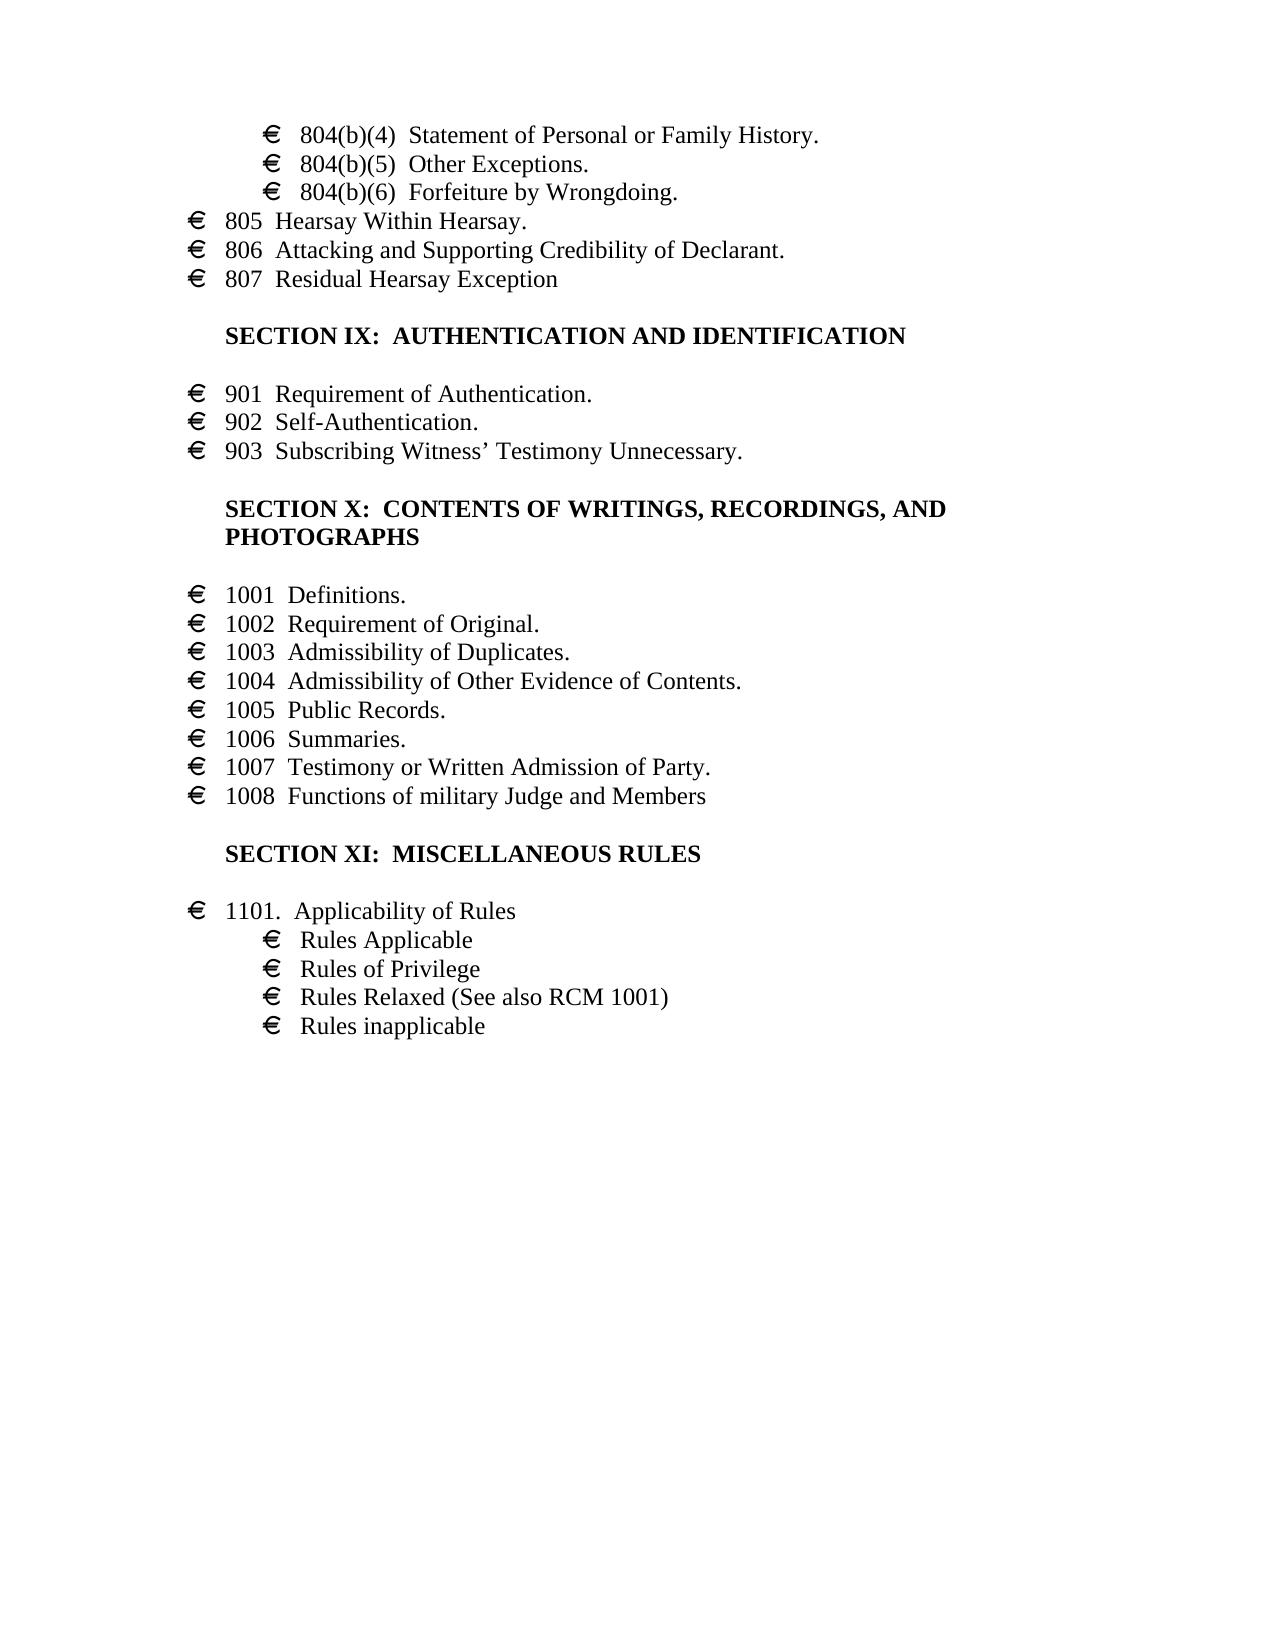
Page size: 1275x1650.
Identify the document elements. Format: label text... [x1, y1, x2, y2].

list 804(b)(5) Other Exceptions. [262, 149, 1125, 177]
list 805 Hearsay Within Hearsay. [187, 206, 1125, 235]
list 1001 Definitions. [187, 580, 1125, 609]
list Rules Relaxed (See also RCM 1001) [262, 982, 1125, 1011]
list 901 Requirement of Authentication. [187, 379, 1125, 407]
list SECTION XI: MISCELLANEOUS RULES [225, 839, 1125, 867]
list SECTION X: CONTENTS OF WRITINGS, RECORDINGS, AND PHOTOGRAPHS [225, 494, 1125, 551]
list 804(b)(4) Statement of Personal or Family History. [262, 120, 1125, 149]
list 1006 Summaries. [187, 724, 1125, 752]
list 1101. Applicability of Rules [187, 896, 1125, 925]
list 1007 Testimony or Written Admission of Party. [187, 752, 1125, 781]
list 1008 Functions of military Judge and Members [187, 781, 1125, 810]
list 1004 Admissibility of Other Evidence of Contents. [187, 666, 1125, 695]
list Rules Applicable [262, 925, 1125, 954]
list 807 Residual Hearsay Exception [187, 264, 1125, 292]
list 1002 Requirement of Original. [187, 609, 1125, 637]
list 902 Self-Authentication. [187, 407, 1125, 436]
list 1003 Admissibility of Duplicates. [187, 637, 1125, 666]
list Rules inapplicable [262, 1011, 1125, 1040]
list 806 Attacking and Supporting Credibility of Declarant. [187, 235, 1125, 264]
list Rules of Privilege [262, 954, 1125, 982]
list 1005 Public Records. [187, 695, 1125, 724]
list 804(b)(6) Forfeiture by Wrongdoing. [262, 177, 1125, 206]
list SECTION IX: AUTHENTICATION AND IDENTIFICATION [225, 321, 1125, 350]
list 903 Subscribing Witness’ Testimony Unnecessary. [187, 436, 1125, 465]
